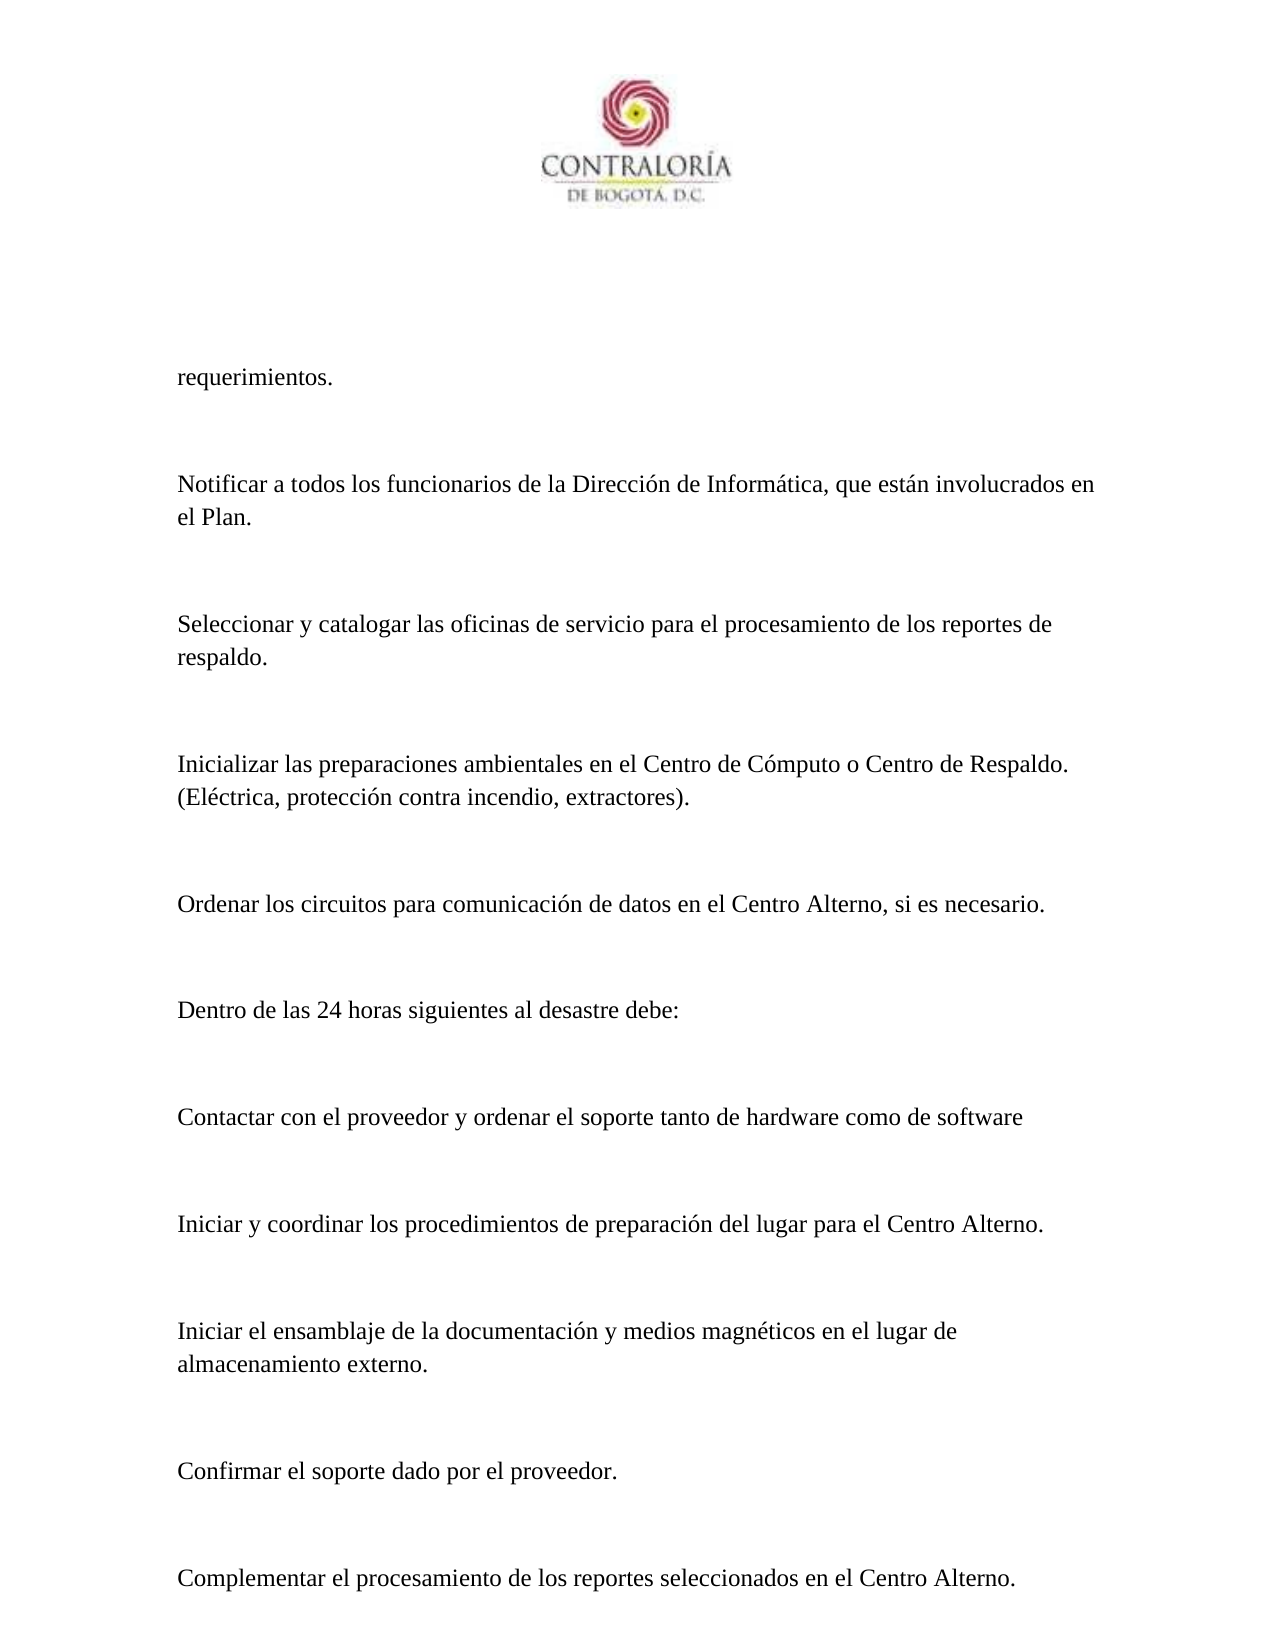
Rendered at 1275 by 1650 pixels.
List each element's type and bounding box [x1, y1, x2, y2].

picture [541, 74, 734, 209]
